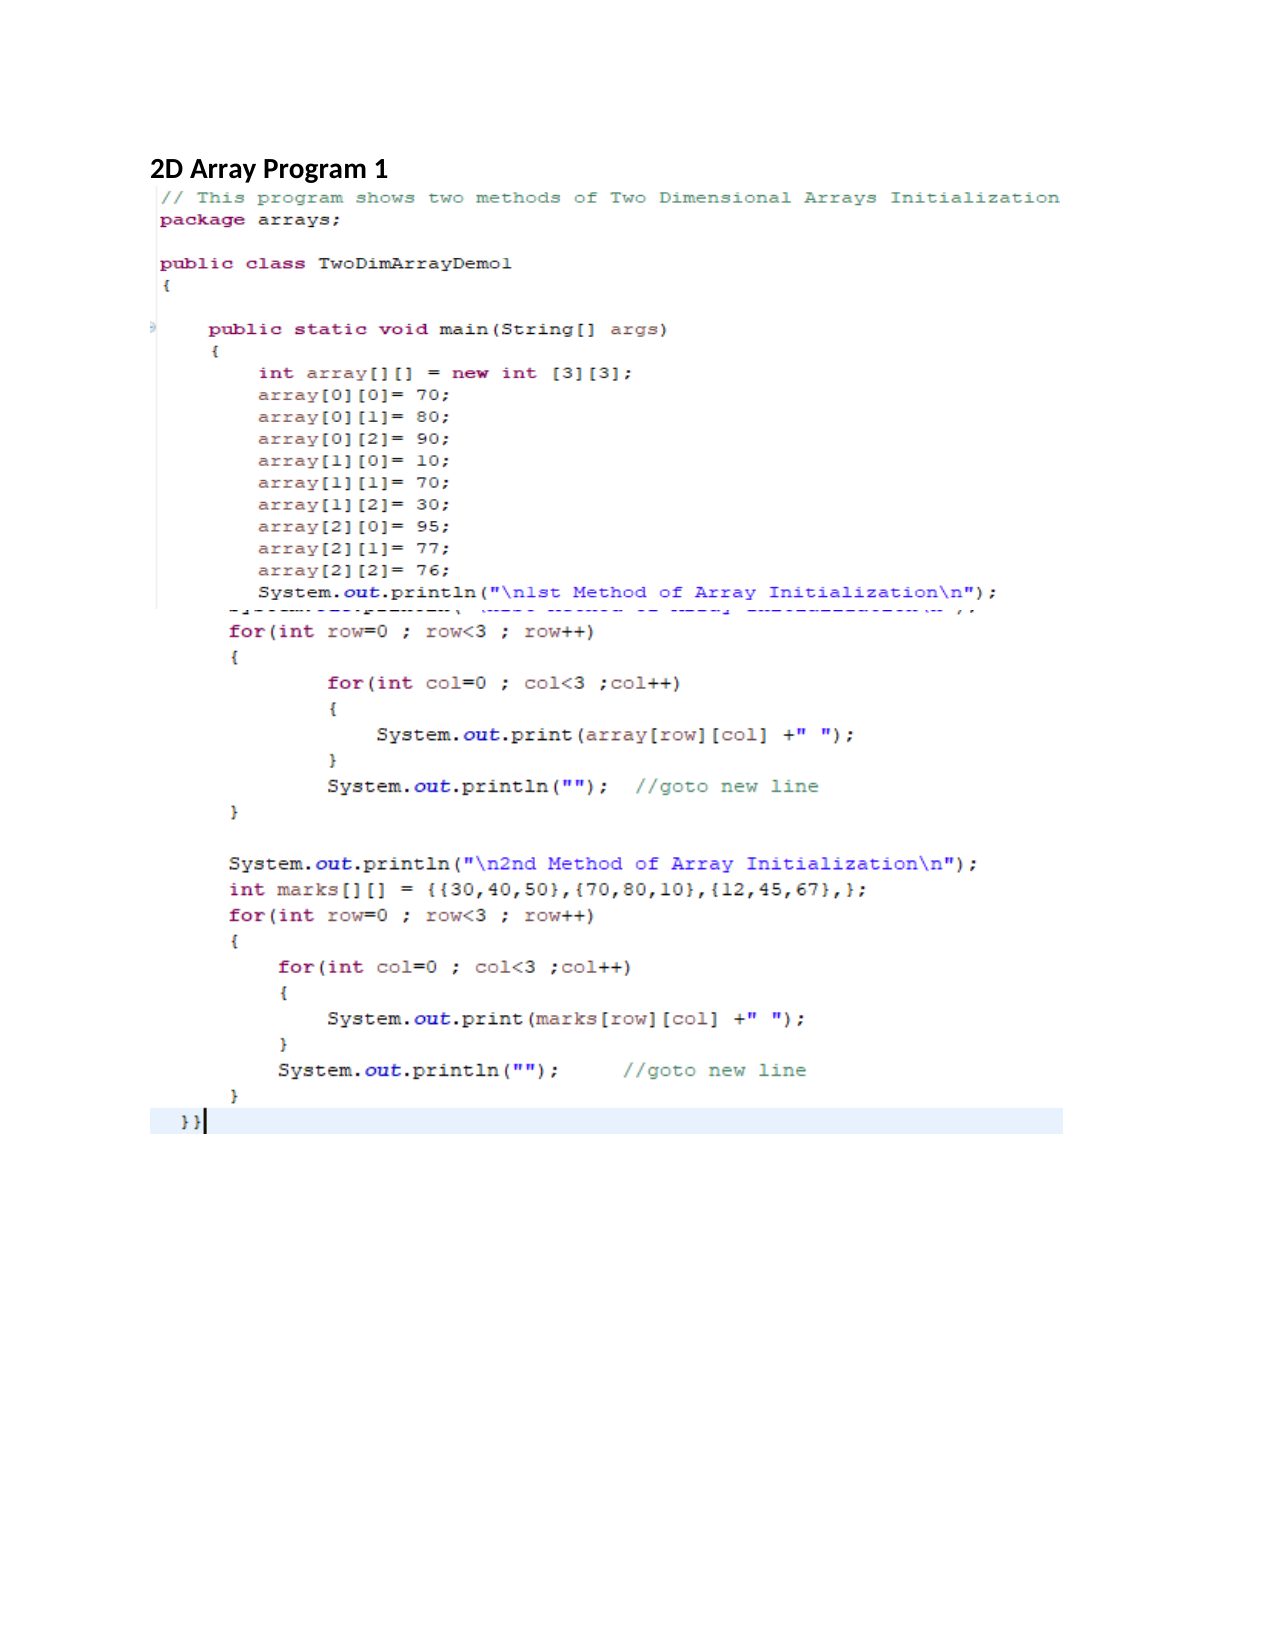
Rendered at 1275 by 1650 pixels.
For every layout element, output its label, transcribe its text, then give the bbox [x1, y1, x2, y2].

picture [150, 186, 1060, 609]
picture [150, 610, 1063, 1134]
subtitle 2D Array Program 1 [150, 150, 1148, 186]
